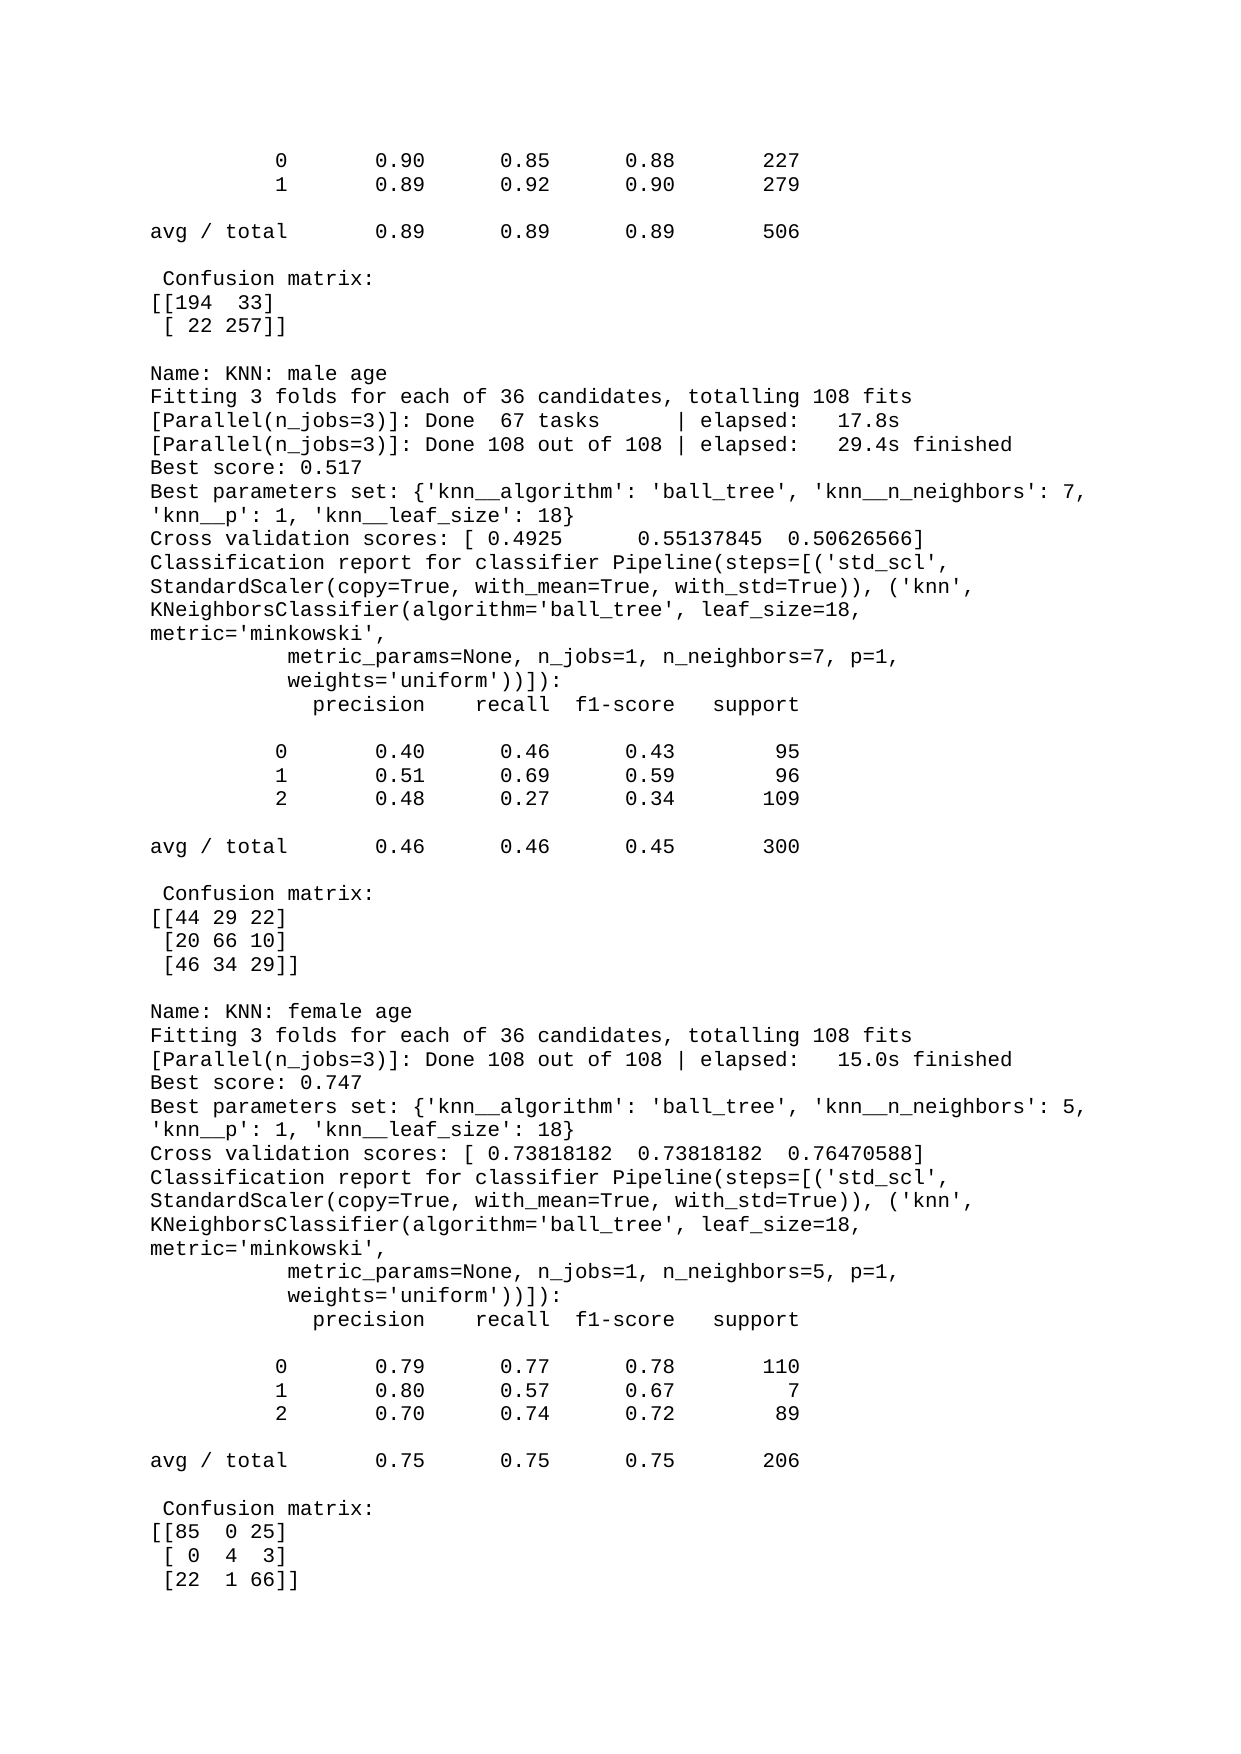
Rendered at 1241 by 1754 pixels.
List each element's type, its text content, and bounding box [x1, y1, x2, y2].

text [[44 29 22] [150, 907, 1090, 930]
text [[194 33] [150, 292, 1090, 316]
text Best parameters set: {'knn__algorithm': 'ball_tree', 'knn__n_neighbors': 5, 'knn__p': 1, 'knn__leaf_size': 18} [150, 1096, 1090, 1143]
text [Parallel(n_jobs=3)]: Done 108 out of 108 | elapsed: 29.4s finished [150, 434, 1090, 457]
text weights='uniform'))]): [150, 1285, 1090, 1309]
text Best score: 0.517 [150, 457, 1090, 481]
text metric_params=None, n_jobs=1, n_neighbors=7, p=1, [150, 647, 1090, 670]
text Confusion matrix: [150, 268, 1090, 292]
text metric_params=None, n_jobs=1, n_neighbors=5, p=1, [150, 1261, 1090, 1285]
text 0 0.40 0.46 0.43 95 [150, 741, 1090, 765]
text [Parallel(n_jobs=3)]: Done 108 out of 108 | elapsed: 15.0s finished [150, 1048, 1090, 1072]
text [20 66 10] [150, 930, 1090, 954]
text 1 0.80 0.57 0.67 7 [150, 1379, 1090, 1403]
text Confusion matrix: [150, 883, 1090, 907]
text Name: KNN: female age [150, 1001, 1090, 1025]
text Name: KNN: male age [150, 363, 1090, 386]
text Fitting 3 folds for each of 36 candidates, totalling 108 fits [150, 386, 1090, 410]
text Fitting 3 folds for each of 36 candidates, totalling 108 fits [150, 1025, 1090, 1048]
text 2 0.48 0.27 0.34 109 [150, 788, 1090, 812]
text 1 0.51 0.69 0.59 96 [150, 765, 1090, 788]
text Confusion matrix: [150, 1498, 1090, 1521]
text [ 0 4 3] [150, 1545, 1090, 1569]
text avg / total 0.89 0.89 0.89 506 [150, 221, 1090, 244]
text precision recall f1-score support [150, 694, 1090, 717]
text [Parallel(n_jobs=3)]: Done 67 tasks | elapsed: 17.8s [150, 410, 1090, 434]
text [ 22 257]] [150, 316, 1090, 339]
text Cross validation scores: [ 0.4925 0.55137845 0.50626566] [150, 528, 1090, 552]
text 0 0.79 0.77 0.78 110 [150, 1356, 1090, 1379]
text Classification report for classifier Pipeline(steps=[('std_scl', StandardScaler(copy=True, with_mean=True, with_std=True)), ('knn', KNeighborsClassifier(algorithm='ball_tree', leaf_size=18, metric='minkowski', [150, 552, 1090, 647]
text 2 0.70 0.74 0.72 89 [150, 1403, 1090, 1427]
text weights='uniform'))]): [150, 670, 1090, 694]
text 0 0.90 0.85 0.88 227 [150, 150, 1090, 174]
text Classification report for classifier Pipeline(steps=[('std_scl', StandardScaler(copy=True, with_mean=True, with_std=True)), ('knn', KNeighborsClassifier(algorithm='ball_tree', leaf_size=18, metric='minkowski', [150, 1167, 1090, 1261]
text precision recall f1-score support [150, 1309, 1090, 1332]
text [46 34 29]] [150, 954, 1090, 978]
text [22 1 66]] [150, 1569, 1090, 1592]
text avg / total 0.75 0.75 0.75 206 [150, 1451, 1090, 1474]
text Best parameters set: {'knn__algorithm': 'ball_tree', 'knn__n_neighbors': 7, 'knn__p': 1, 'knn__leaf_size': 18} [150, 481, 1090, 528]
text avg / total 0.46 0.46 0.45 300 [150, 836, 1090, 859]
text 1 0.89 0.92 0.90 279 [150, 174, 1090, 197]
text Best score: 0.747 [150, 1072, 1090, 1096]
text [[85 0 25] [150, 1521, 1090, 1545]
text Cross validation scores: [ 0.73818182 0.73818182 0.76470588] [150, 1143, 1090, 1167]
